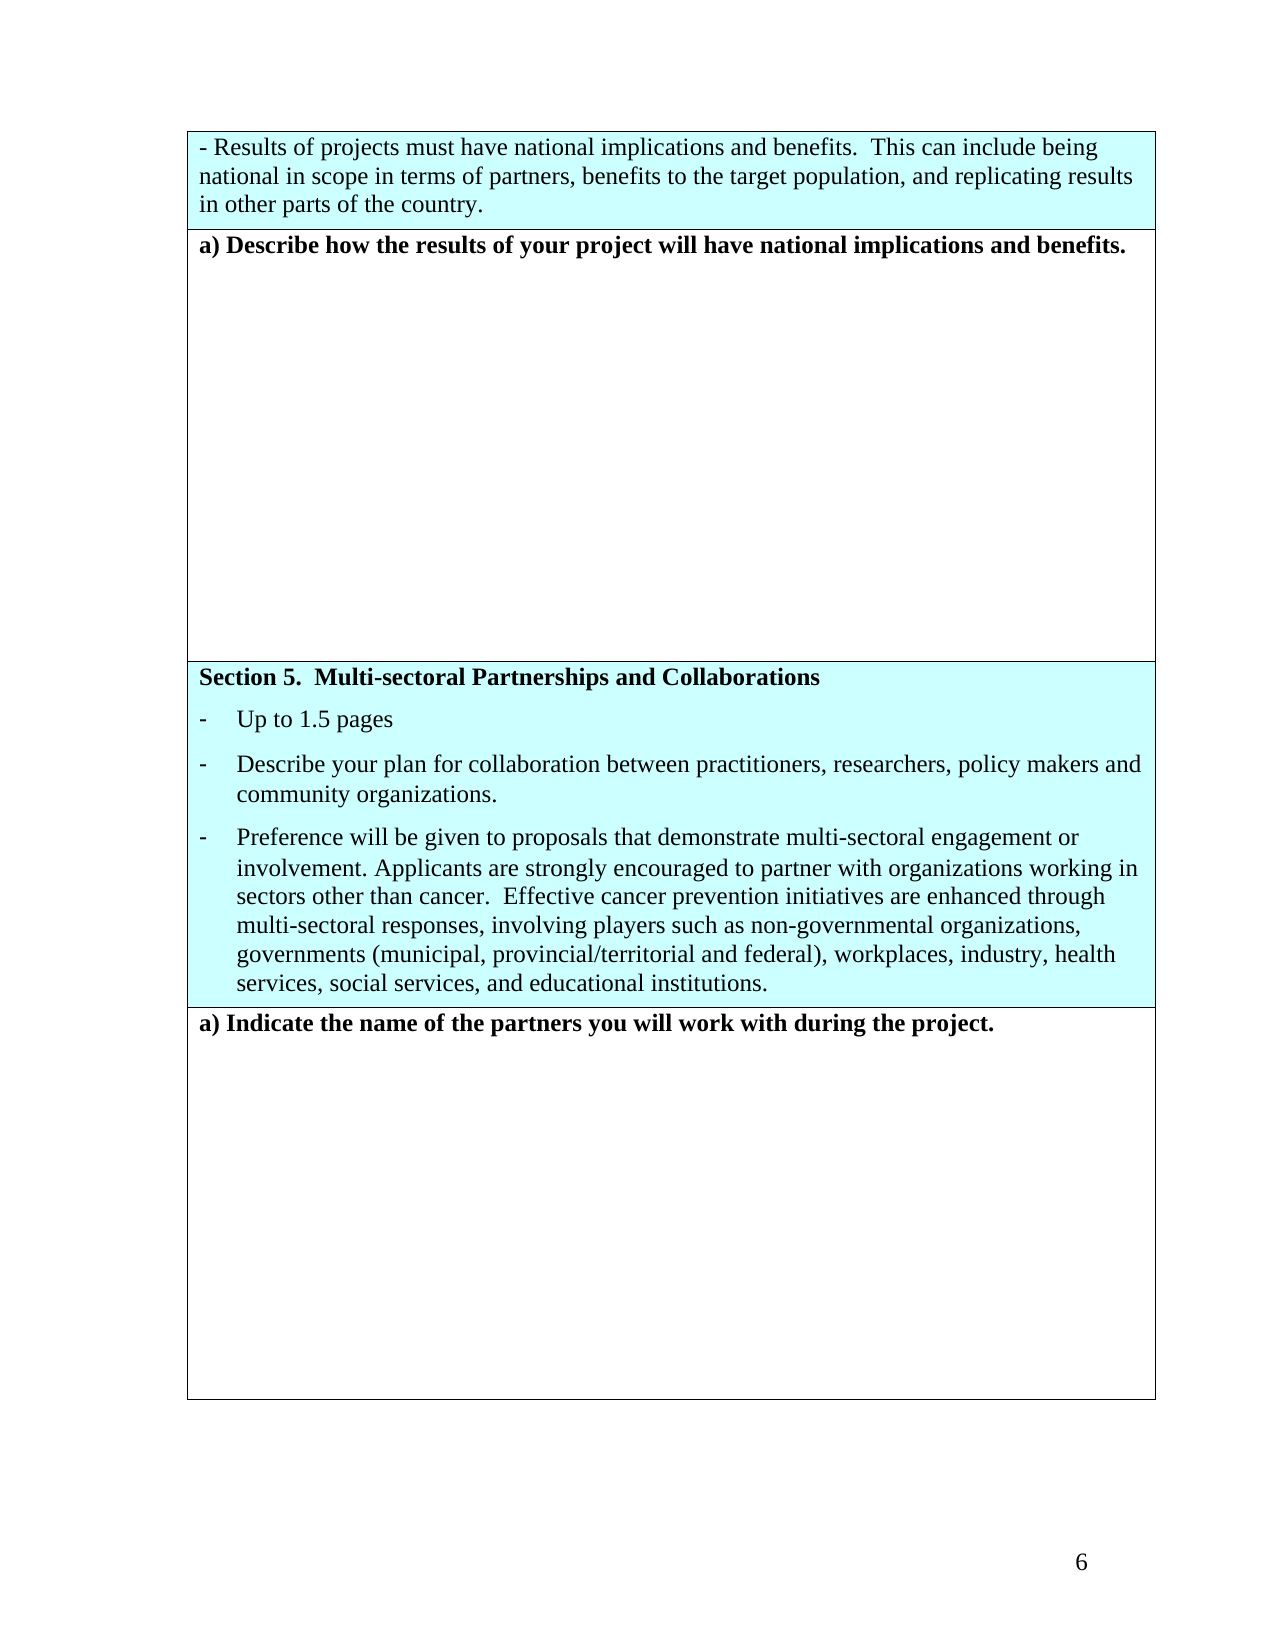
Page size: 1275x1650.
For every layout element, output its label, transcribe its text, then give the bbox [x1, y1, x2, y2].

table_cell Section 5. Multi-sectoral Partnerships and Collaborations Up to 1.5 pages Describe your plan for collaboration between practitioners, researchers, policy makers and community organizations. Preference will be given to proposals that demonstrate multi-sectoral engagement or involvement. Applicants are strongly encouraged to partner with organizations working in sectors other than cancer. Effective cancer prevention initiatives are enhanced through multi-sectoral responses, involving players such as non-governmental organizations, governments (municipal, provincial/territorial and federal), workplaces, industry, health services, social services, and educational institutions. [188, 662, 1155, 1007]
table_cell a) Indicate the name of the partners you will work with during the project. [188, 1008, 1155, 1399]
table_cell a) Describe how the results of your project will have national implications and benefits. [188, 230, 1155, 661]
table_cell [188, 132, 1155, 229]
